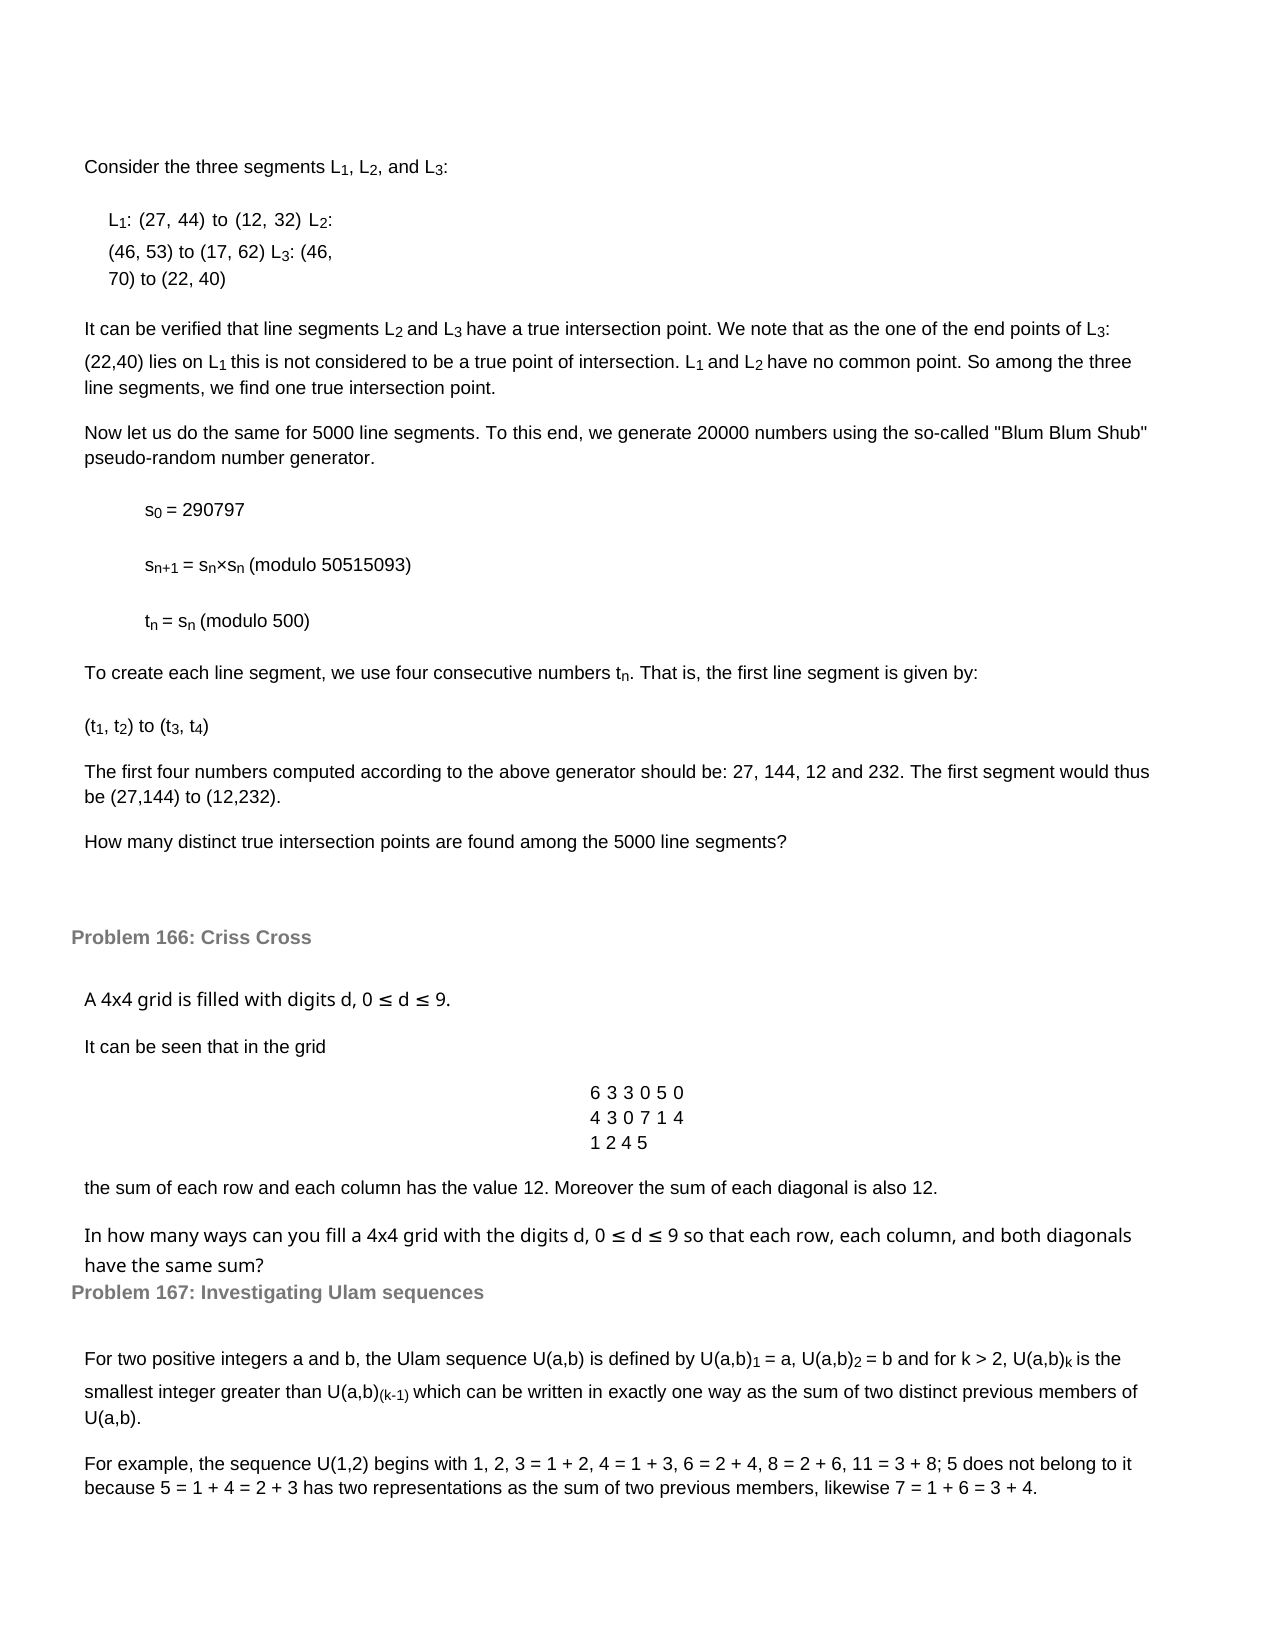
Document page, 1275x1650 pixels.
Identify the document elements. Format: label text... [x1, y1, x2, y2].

text (t1, t2) to (t3, t4) [84, 709, 244, 738]
text The first four numbers computed according to the above generator should be: 27, 144, 12 and 232. The first segment would thus be (27,144) to (12,232). [84, 761, 1168, 807]
text Consider the three segments L1, L2, and L3: [84, 150, 488, 179]
text In how many ways can you fill a 4x4 grid with the digits d, 0 ≤ d ≤ 9 so that each row, each column, and both diagonals have the same sum? [84, 1223, 1171, 1277]
text sn+1 = sn×sn (modulo 50515093) [144, 548, 455, 577]
text For example, the sequence U(1,2) begins with 1, 2, 3 = 1 + 2, 4 = 1 + 3, 6 = 2 + 4, 8 = 2 + 6, 11 = 3 + 8; 5 does not belong to it because 5 = 1 + 4 = 2 + 3 has two representations as the sum of two previous members, likewise 7 = 1 + 6 = 3 + 4. [84, 1452, 1187, 1499]
text A 4x4 grid is filled with digits d, 0 ≤ d ≤ 9. [84, 987, 467, 1012]
text tn = sn (modulo 500) [144, 604, 350, 633]
text It can be seen that in the grid [84, 1036, 367, 1058]
text It can be verified that line segments L2 and L3 have a true intersection point. We note that as the one of the end points of L3: (22,40) lies on L1 this is not considered to be a true point of intersection. L1 and L2 have no common point. So among the three line segments, we find one true intersection point. [84, 312, 1163, 398]
text Problem 166: Criss Cross [71, 926, 355, 949]
text How many distinct true intersection points are found among the 5000 line segments? [84, 831, 839, 853]
text For two positive integers a and b, the Ulam sequence U(a,b) is defined by U(a,b)1 = a, U(a,b)2 = b and for k > 2, U(a,b)k is the smallest integer greater than U(a,b)(k-1) which can be written in exactly one way as the sum of two distinct previous members of U(a,b). [84, 1342, 1179, 1429]
text L1: (27, 44) to (12, 32) L2: (46, 53) to (17, 62) L3: (46, 70) to (22, 40) [108, 202, 332, 289]
text 6 3 3 0 5 0 4 3 0 7 1 4 1 2 4 5 [590, 1082, 684, 1153]
text the sum of each row and each column has the value 12. Moreover the sum of each diagonal is also 12. [84, 1177, 994, 1198]
text Now let us do the same for 5000 line segments. To this end, we generate 20000 numbers using the so-called "Blum Blum Shub" pseudo-random number generator. [84, 422, 1151, 468]
text To create each line segment, we use four consecutive numbers tn. That is, the first line segment is given by: [84, 656, 1030, 685]
text Problem 167: Investigating Ulam sequences [71, 1281, 533, 1304]
text s0 = 290797 [144, 492, 283, 521]
